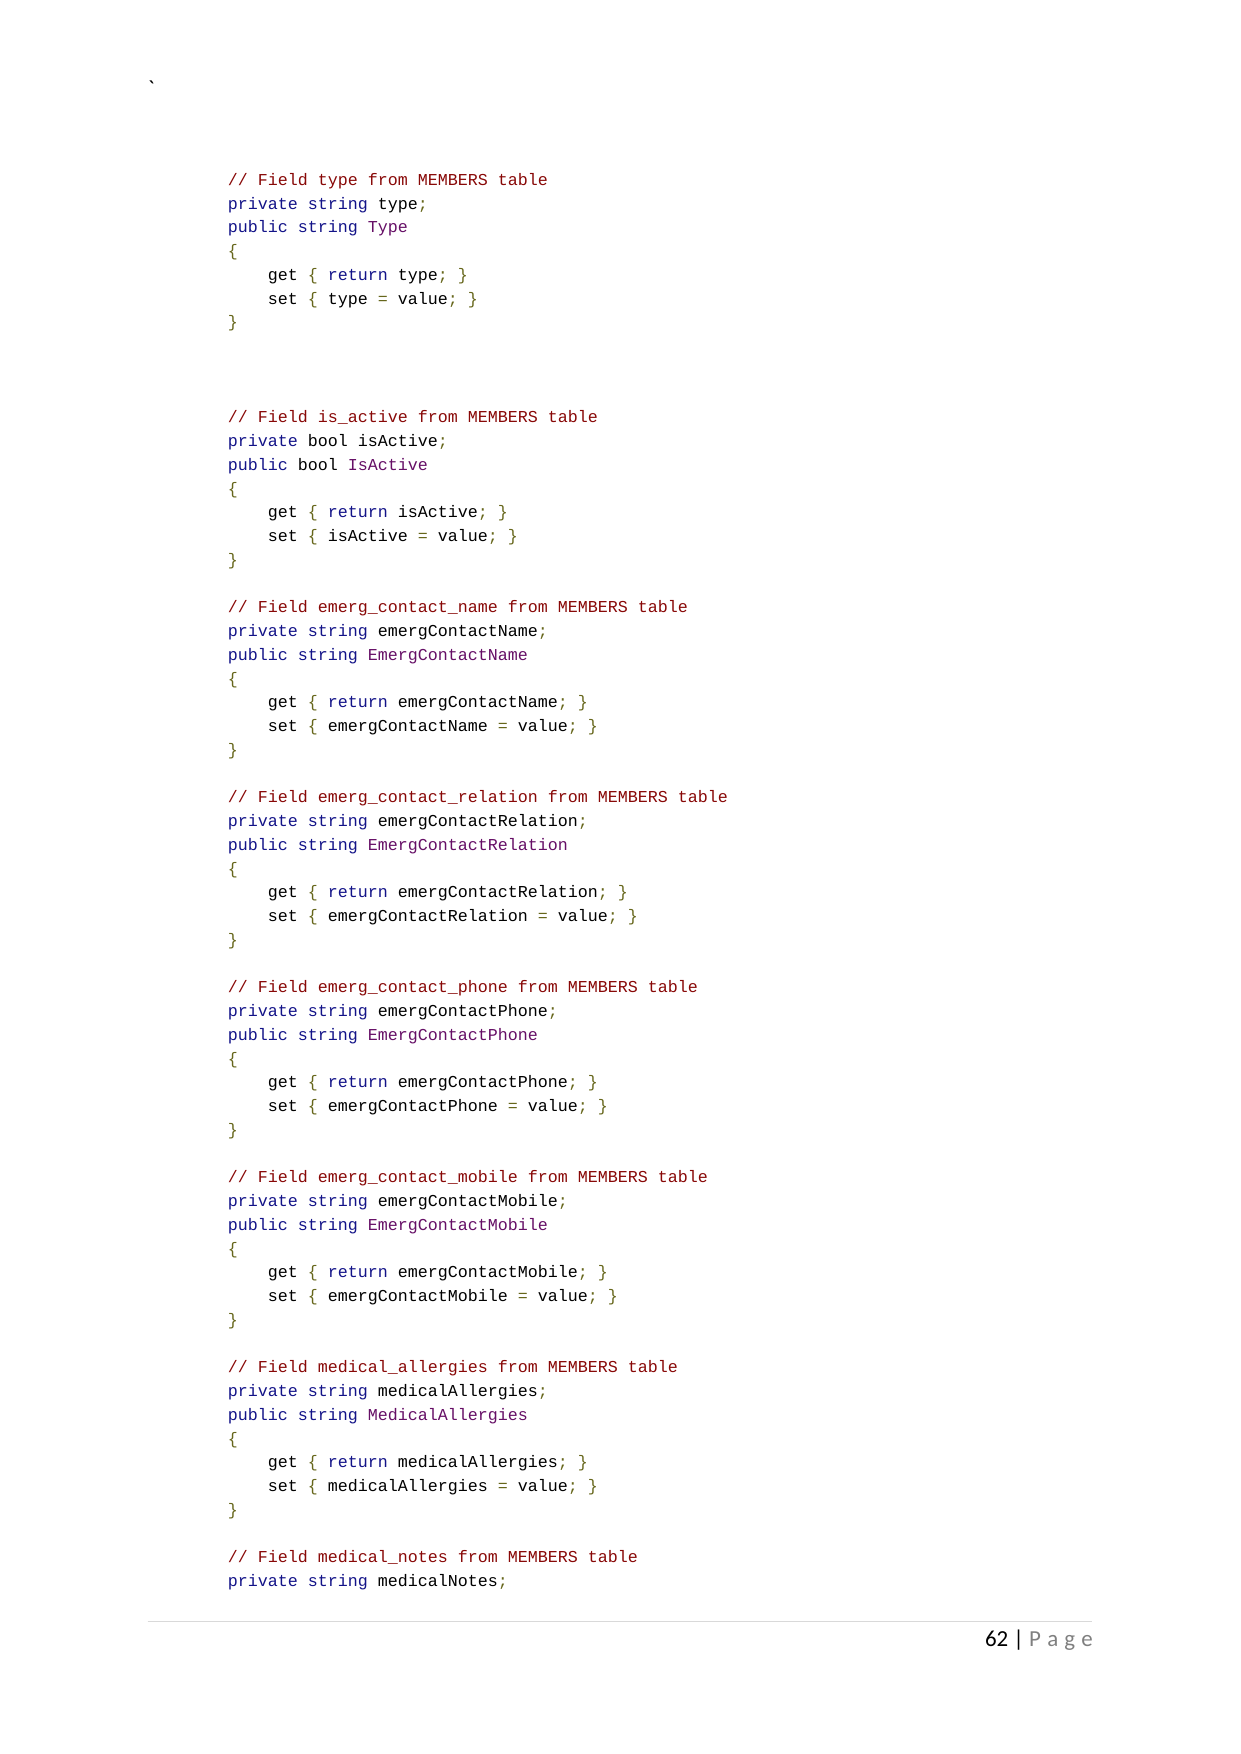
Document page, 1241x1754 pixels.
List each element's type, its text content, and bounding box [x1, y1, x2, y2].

text set { isActive = value; } [148, 528, 1092, 547]
text } [148, 314, 1092, 333]
text // Field emerg_contact_name from MEMBERS table [148, 599, 1092, 618]
text { [148, 480, 1092, 499]
text set { emergContactMobile = value; } [148, 1288, 1092, 1307]
text public bool IsActive [148, 456, 1092, 475]
text private bool isActive; [148, 433, 1092, 452]
text get { return emergContactName; } [148, 694, 1092, 713]
text private string emergContactPhone; [148, 1003, 1092, 1022]
text } [148, 931, 1092, 950]
text // Field emerg_contact_relation from MEMBERS table [148, 789, 1092, 808]
text // Field is_active from MEMBERS table [148, 409, 1092, 428]
text public string Type [148, 219, 1092, 238]
text set { emergContactPhone = value; } [148, 1098, 1092, 1117]
text get { return emergContactMobile; } [148, 1264, 1092, 1283]
text get { return isActive; } [148, 504, 1092, 523]
text { [148, 1240, 1092, 1259]
text private string emergContactName; [148, 623, 1092, 642]
text get { return type; } [148, 266, 1092, 285]
text } [148, 1311, 1092, 1330]
text { [148, 243, 1092, 262]
text // Field emerg_contact_phone from MEMBERS table [148, 979, 1092, 998]
text { [148, 860, 1092, 879]
text // Field medical_allergies from MEMBERS table [148, 1359, 1092, 1378]
text get { return medicalAllergies; } [148, 1454, 1092, 1473]
text private string emergContactRelation; [148, 813, 1092, 832]
text // Field medical_notes from MEMBERS table [148, 1549, 1092, 1568]
text set { type = value; } [148, 290, 1092, 309]
text get { return emergContactPhone; } [148, 1074, 1092, 1093]
text { [148, 1050, 1092, 1069]
text private string emergContactMobile; [148, 1193, 1092, 1212]
text set { emergContactName = value; } [148, 718, 1092, 737]
text public string EmergContactName [148, 646, 1092, 665]
text // Field type from MEMBERS table [148, 171, 1092, 190]
text { [148, 1430, 1092, 1449]
text get { return emergContactRelation; } [148, 884, 1092, 903]
text public string EmergContactPhone [148, 1026, 1092, 1045]
text { [148, 670, 1092, 689]
text } [148, 1501, 1092, 1520]
text private string type; [148, 195, 1092, 214]
text // Field emerg_contact_mobile from MEMBERS table [148, 1169, 1092, 1188]
text private string medicalNotes; [148, 1573, 1092, 1592]
text set { medicalAllergies = value; } [148, 1478, 1092, 1497]
text } [148, 551, 1092, 570]
text public string EmergContactRelation [148, 836, 1092, 855]
text set { emergContactRelation = value; } [148, 908, 1092, 927]
text private string medicalAllergies; [148, 1383, 1092, 1402]
text public string EmergContactMobile [148, 1216, 1092, 1235]
text public string MedicalAllergies [148, 1406, 1092, 1425]
text } [148, 741, 1092, 760]
text } [148, 1121, 1092, 1140]
